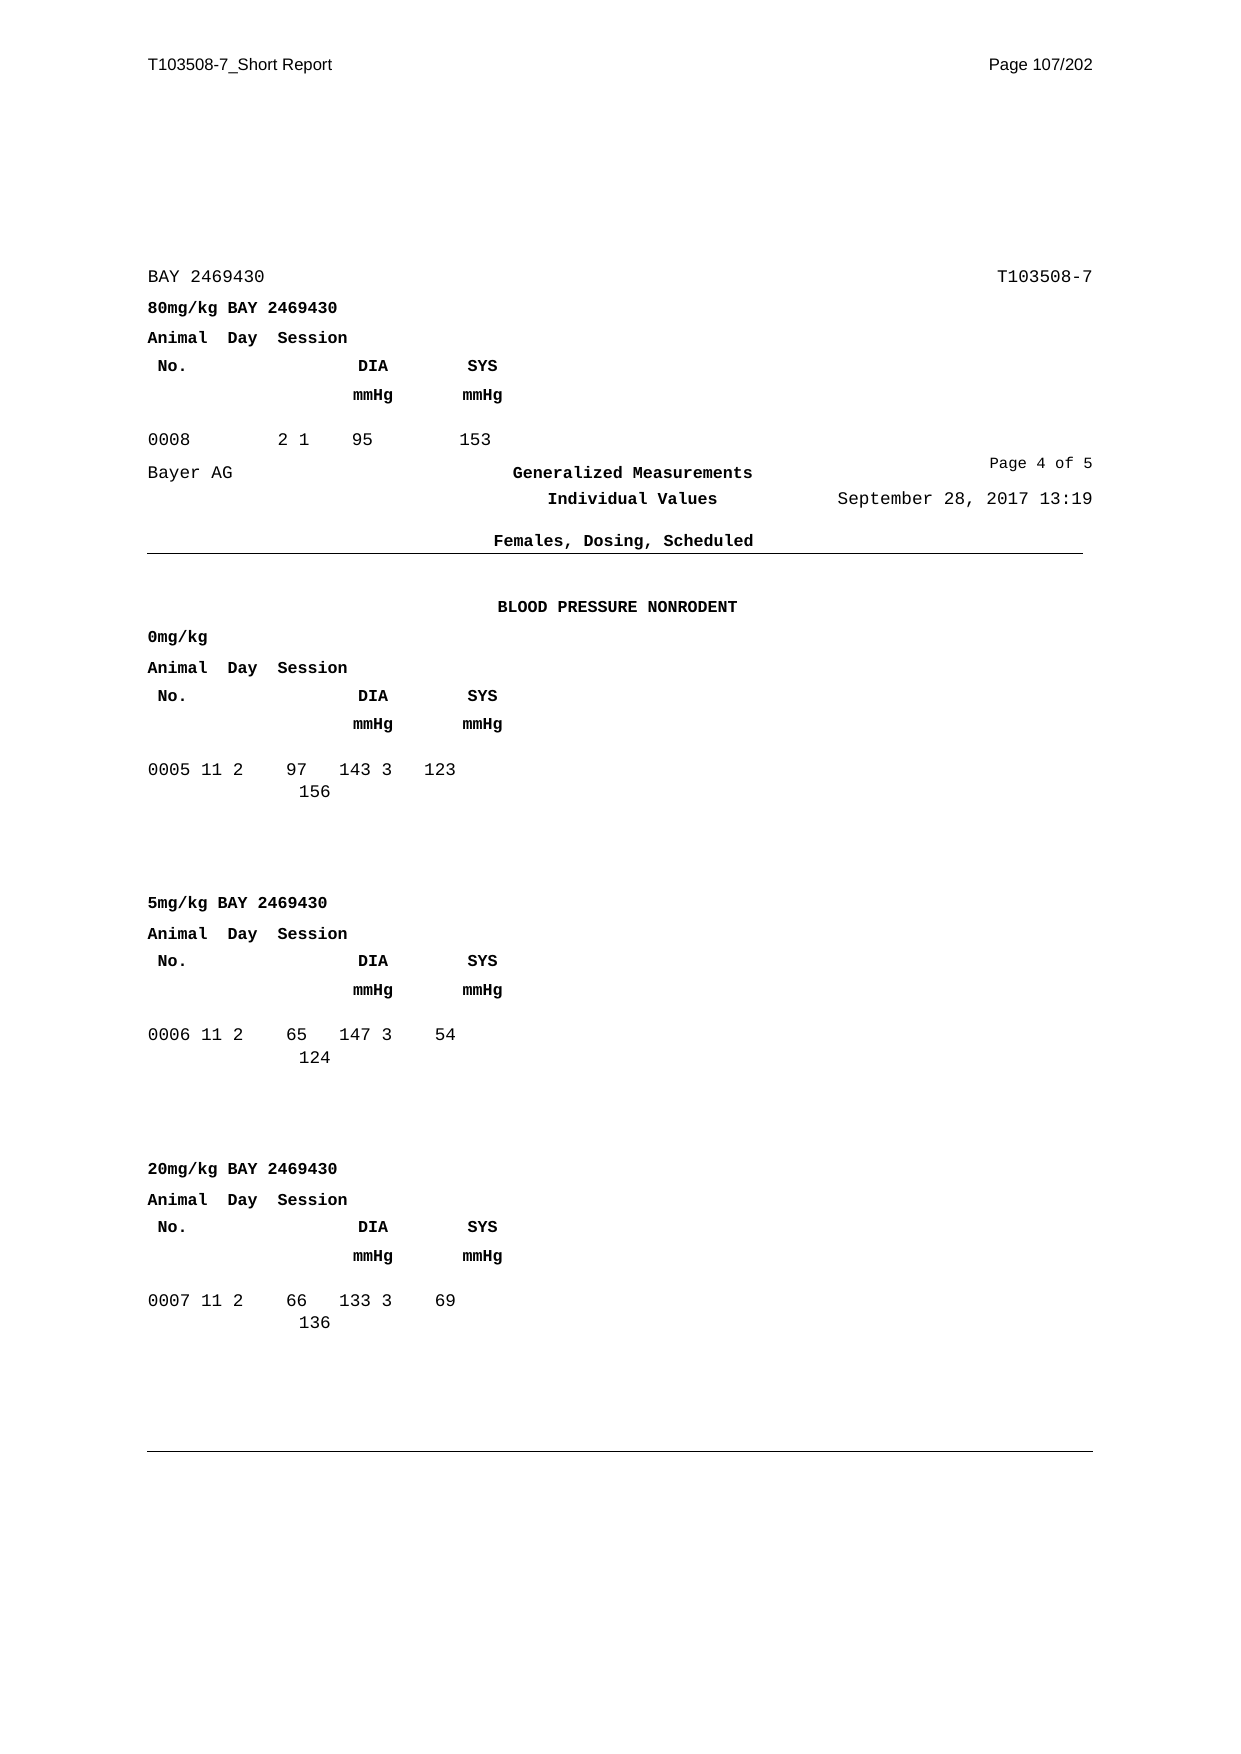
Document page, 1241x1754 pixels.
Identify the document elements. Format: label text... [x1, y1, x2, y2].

text Bayer AG Generalized Measurements Page 4 of 5 [147, 456, 1093, 486]
text Animal Day Session [147, 1191, 1093, 1210]
text mmHg mmHg [148, 716, 1093, 734]
text mmHg mmHg [148, 981, 1093, 1000]
text 0008 2 1 95 153 [148, 431, 1093, 451]
text Females, Dosing, Scheduled [276, 533, 971, 551]
text mmHg mmHg [148, 1247, 1093, 1266]
text 80mg/kg BAY 2469430 [147, 299, 1093, 318]
text 0006 11 2 65 147 3 54 124 [148, 1026, 502, 1068]
text mmHg mmHg [148, 386, 1093, 405]
text 20mg/kg BAY 2469430 [147, 1160, 1093, 1179]
text Animal Day Session [147, 660, 1093, 678]
text Animal Day Session [147, 925, 1093, 944]
text BLOOD PRESSURE NONRODENT [276, 598, 958, 617]
text No. DIA SYS [147, 953, 1093, 972]
text 0005 11 2 97 143 3 123 156 [148, 760, 502, 803]
text 0007 11 2 66 133 3 69 136 [148, 1292, 502, 1334]
text Animal Day Session [147, 330, 1093, 349]
text 5mg/kg BAY 2469430 [147, 895, 1093, 914]
text 0mg/kg [147, 629, 1093, 648]
text No. DIA SYS [147, 687, 1093, 706]
text Individual Values September 28, 2017 13:19 [148, 489, 1093, 509]
text No. DIA SYS [147, 1218, 1093, 1237]
text No. DIA SYS [147, 357, 1093, 376]
